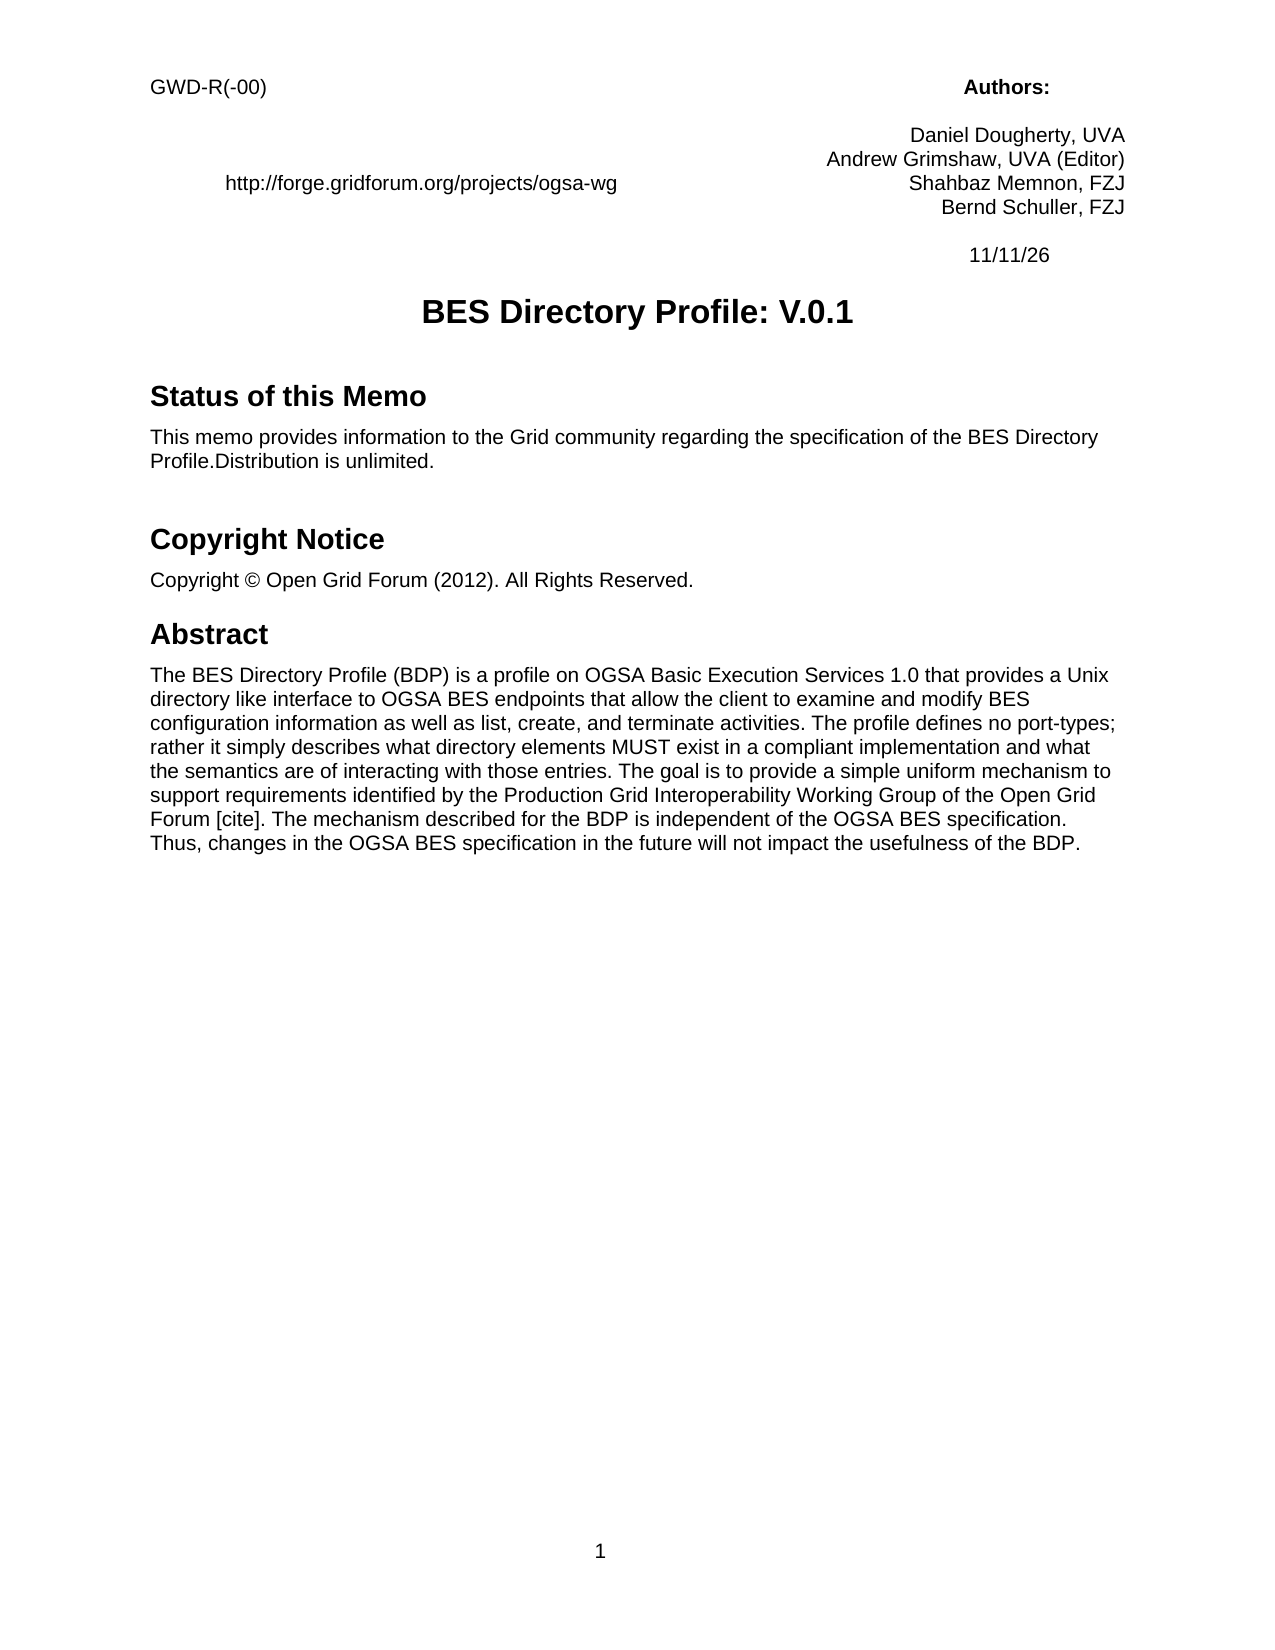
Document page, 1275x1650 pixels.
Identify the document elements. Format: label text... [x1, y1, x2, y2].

subtitle Abstract [150, 617, 1125, 651]
subtitle Copyright Notice [150, 522, 1125, 556]
text This memo provides information to the Grid community regarding the specification of the BES Directory Profile.Distribution is unlimited. [150, 425, 1125, 473]
title BES Directory Profile: V.0.1 [150, 292, 1125, 330]
subtitle Status of this Memo [150, 379, 1125, 413]
text Copyright © Open Grid Forum (2012). All Rights Reserved. [150, 568, 1125, 592]
text The BES Directory Profile (BDP) is a profile on OGSA Basic Execution Services 1.0 that provides a Unix directory like interface to OGSA BES endpoints that allow the client to examine and modify BES configuration information as well as list, create, and terminate activities. The profile defines no port-types; rather it simply describes what directory elements MUST exist in a compliant implementation and what the semantics are of interacting with those entries. The goal is to provide a simple uniform mechanism to support requirements identified by the Production Grid Interoperability Working Group of the Open Grid Forum [cite]. The mechanism described for the BDP is independent of the OGSA BES specification. Thus, changes in the OGSA BES specification in the future will not impact the usefulness of the BDP.Contents [150, 663, 1125, 855]
